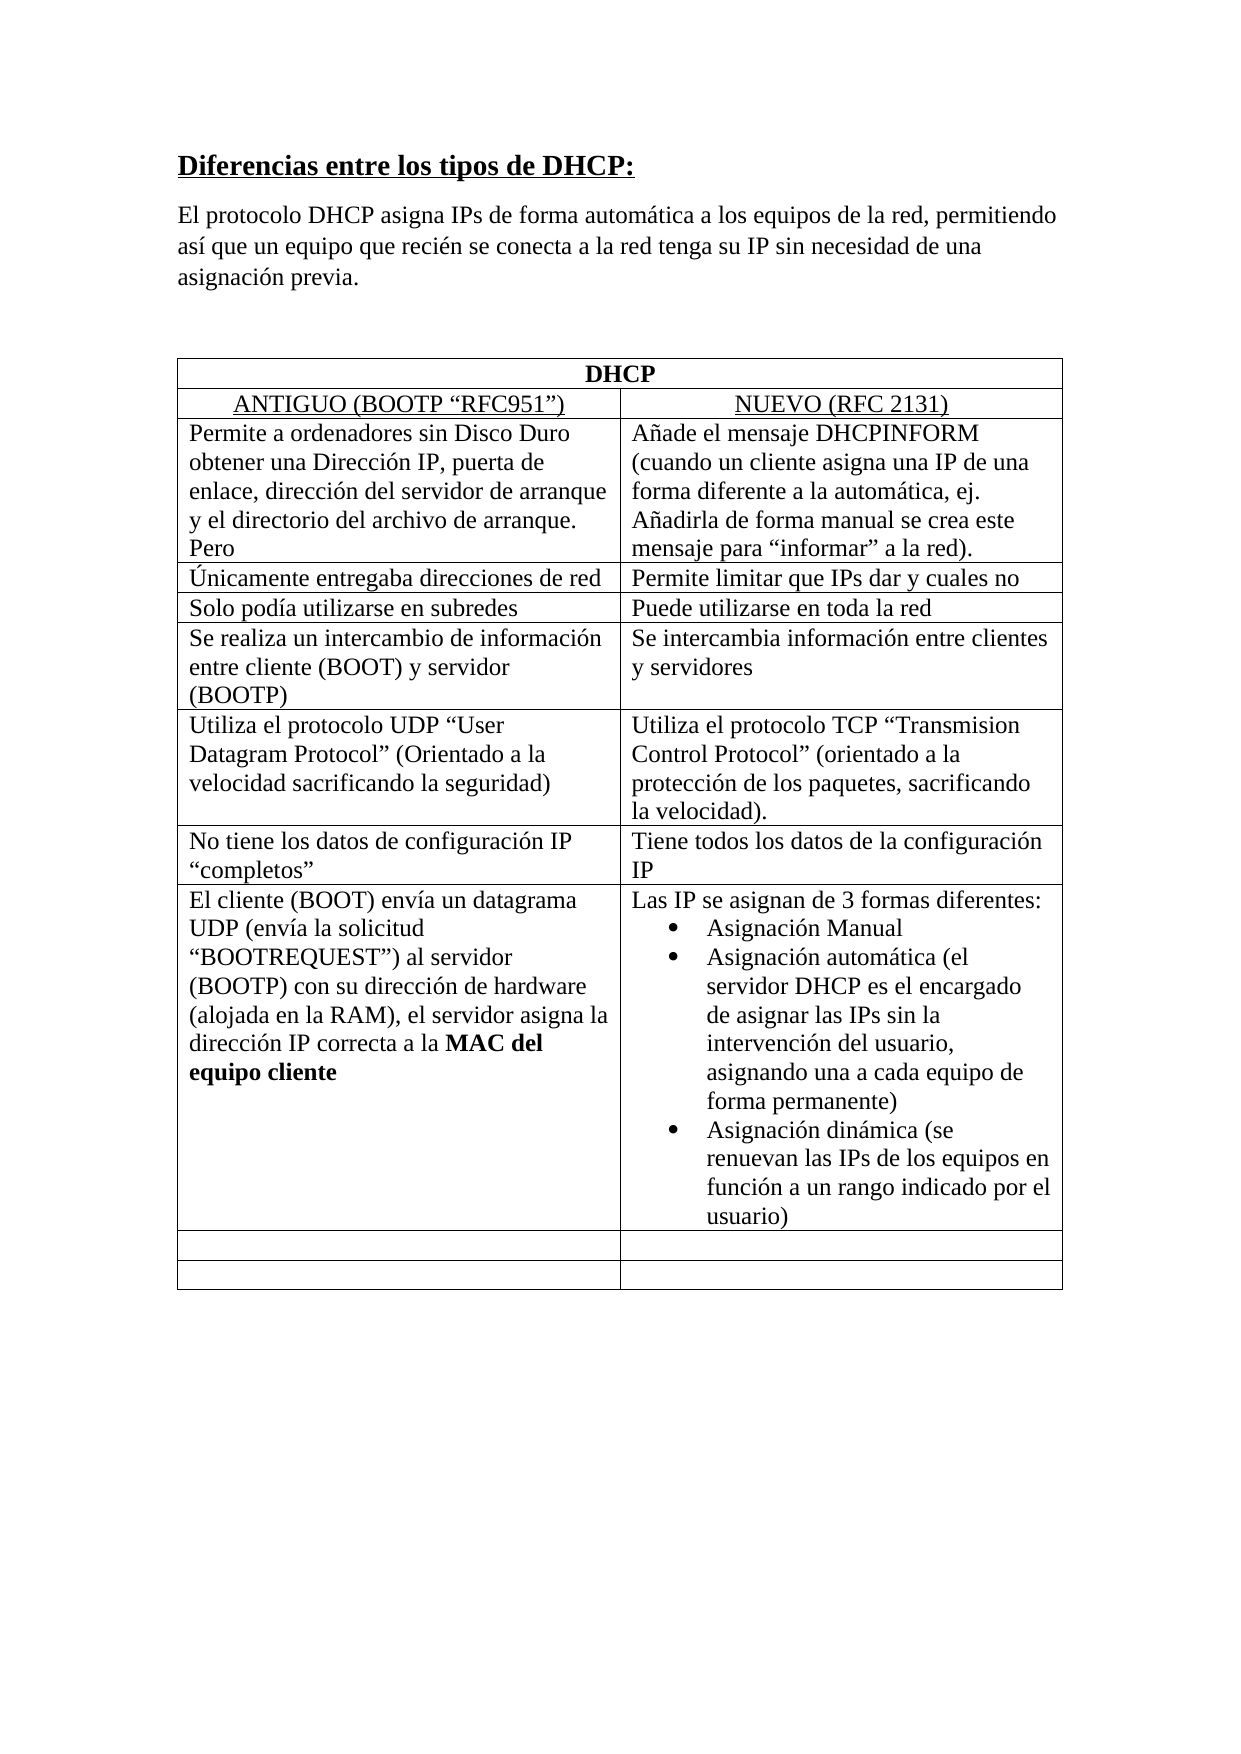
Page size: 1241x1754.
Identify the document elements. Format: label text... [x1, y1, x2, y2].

table_cell Utiliza el protocolo UDP “User Datagram Protocol” (Orientado a la velocidad sacrificando la seguridad) [178, 710, 620, 825]
table_cell Permite limitar que IPs dar y cuales no [621, 563, 1062, 592]
table_cell El cliente (BOOT) envía un datagrama UDP (envía la solicitud “BOOTREQUEST”) al servidor (BOOTP) con su dirección de hardware (alojada en la RAM), el servidor asigna la dirección IP correcta a la MAC del equipo cliente [178, 885, 620, 1230]
table_cell NUEVO (RFC 2131) [621, 389, 1062, 417]
table_cell Se intercambia información entre clientes y servidores [621, 623, 1062, 709]
table_cell [178, 1261, 620, 1289]
table_cell Se realiza un intercambio de información entre cliente (BOOT) y servidor (BOOTP) [178, 623, 620, 709]
table_cell No tiene los datos de configuración IP “completos” [178, 826, 620, 884]
text El protocolo DHCP asigna IPs de forma automática a los equipos de la red, permitiendo así que un equipo que recién se conecta a la red tenga su IP sin necesidad de una asignación previa. [177, 200, 1063, 291]
table_cell [621, 1231, 1062, 1259]
table_cell Tiene todos los datos de la configuración IP [621, 826, 1062, 884]
table_cell Únicamente entregaba direcciones de red [178, 563, 620, 592]
table_cell Las IP se asignan de 3 formas diferentes: Asignación Manual Asignación automática (el servidor DHCP es el encargado de asignar las IPs sin la intervención del usuario, asignando una a cada equipo de forma permanente) Asignación dinámica (se renuevan las IPs de los equipos en función a un rango indicado por el usuario) [621, 885, 1062, 1230]
table_cell Solo podía utilizarse en subredes [178, 593, 620, 622]
table_header DHCP [178, 359, 1062, 388]
table_cell ANTIGUO (BOOTP “RFC951”) [178, 389, 620, 417]
table_cell Puede utilizarse en toda la red [621, 593, 1062, 622]
table_cell Añade el mensaje DHCPINFORM (cuando un cliente asigna una IP de una forma diferente a la automática, ej. Añadirla de forma manual se crea este mensaje para “informar” a la red). [621, 419, 1062, 562]
table_cell [621, 1261, 1062, 1289]
table_cell Permite a ordenadores sin Disco Duro obtener una Dirección IP, puerta de enlace, dirección del servidor de arranque y el directorio del archivo de arranque. Pero [178, 419, 620, 562]
table_cell Utiliza el protocolo TCP “Transmision Control Protocol” (orientado a la protección de los paquetes, sacrificando la velocidad). [621, 710, 1062, 825]
text Diferencias entre los tipos de DHCP: [177, 148, 1063, 181]
table_cell [178, 1231, 620, 1259]
